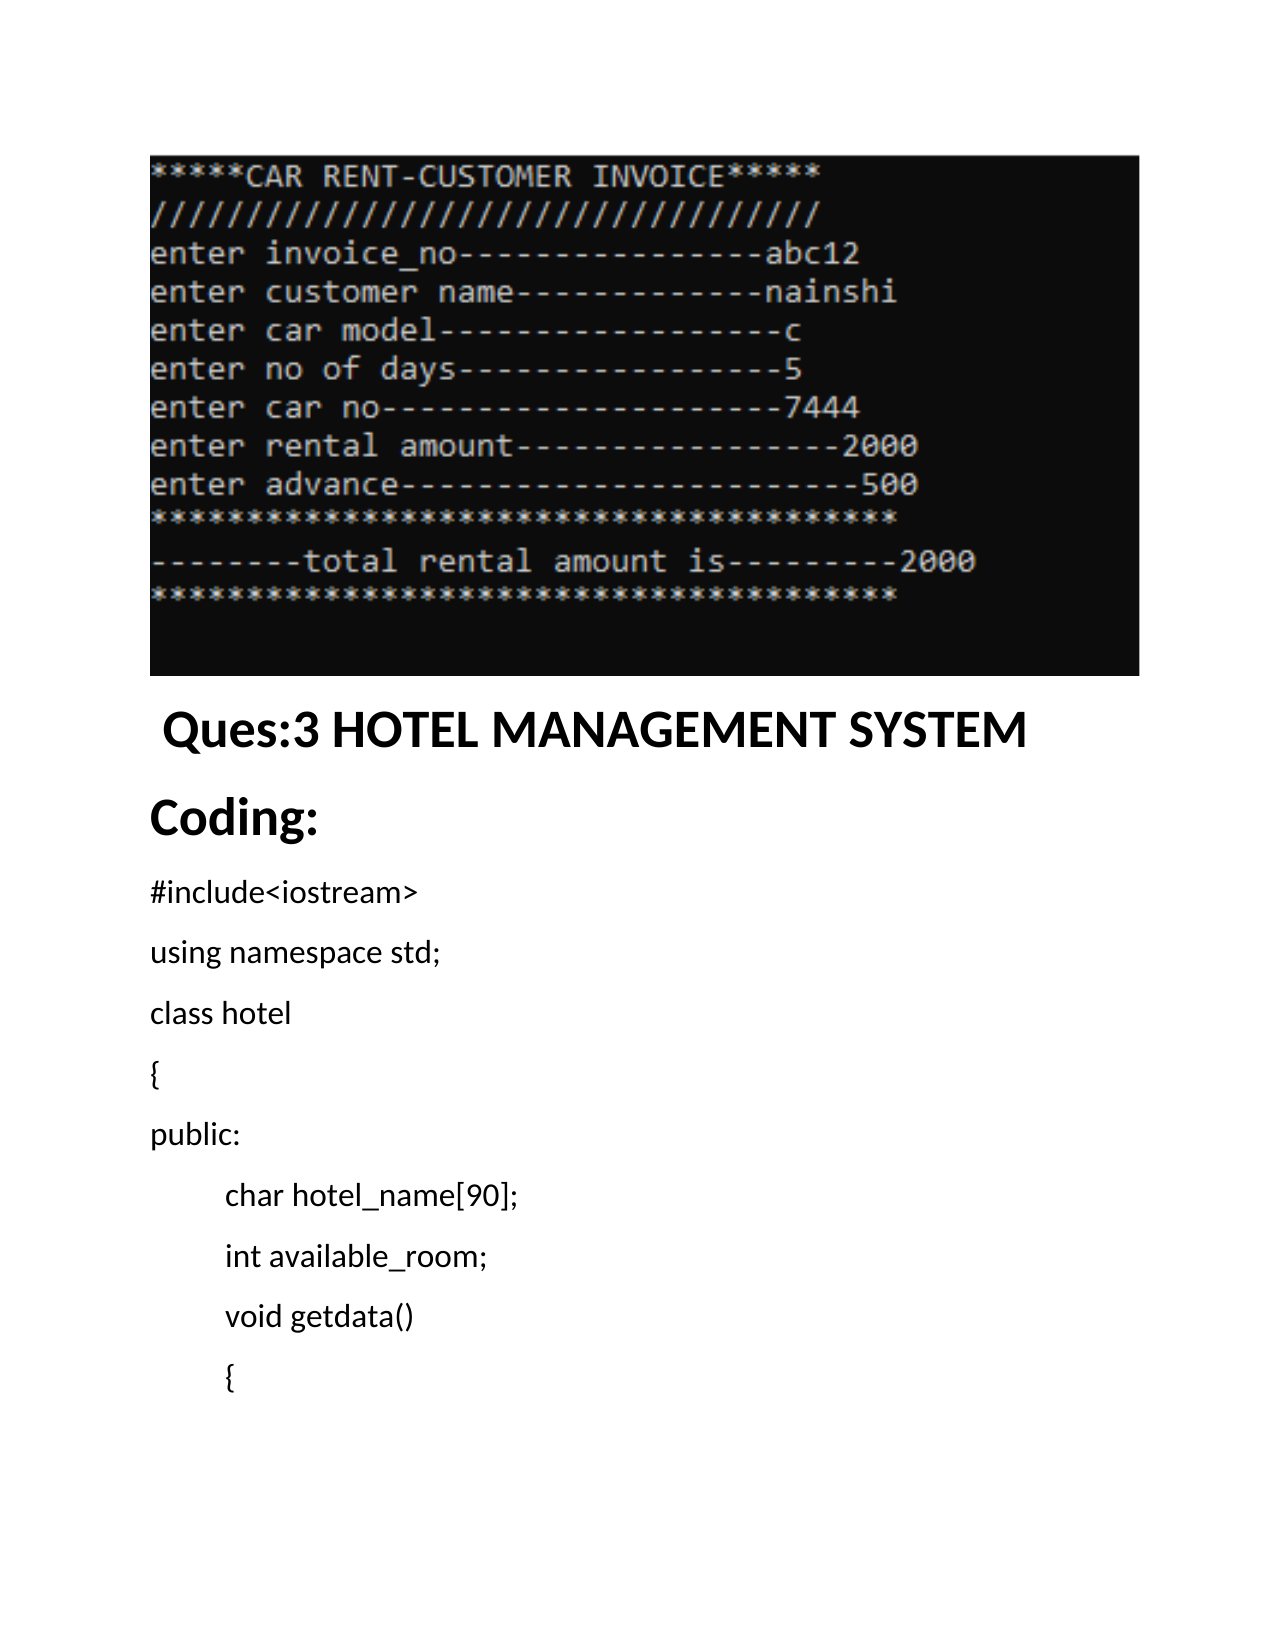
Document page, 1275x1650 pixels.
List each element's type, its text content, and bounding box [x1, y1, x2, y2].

text { [150, 1356, 1125, 1397]
text { [150, 1053, 1125, 1093]
text public: [150, 1113, 1125, 1154]
text using namespace std; [150, 931, 1125, 972]
picture [150, 150, 1140, 676]
text void getdata() [150, 1295, 1125, 1336]
text #include<iostream> [150, 871, 1125, 912]
text char hotel_name[90]; [150, 1174, 1125, 1215]
text int available_room; [150, 1234, 1125, 1275]
text Coding: [150, 783, 1125, 849]
text class hotel [150, 992, 1125, 1033]
text Ques:3 HOTEL MANAGEMENT SYSTEM [150, 695, 1125, 761]
